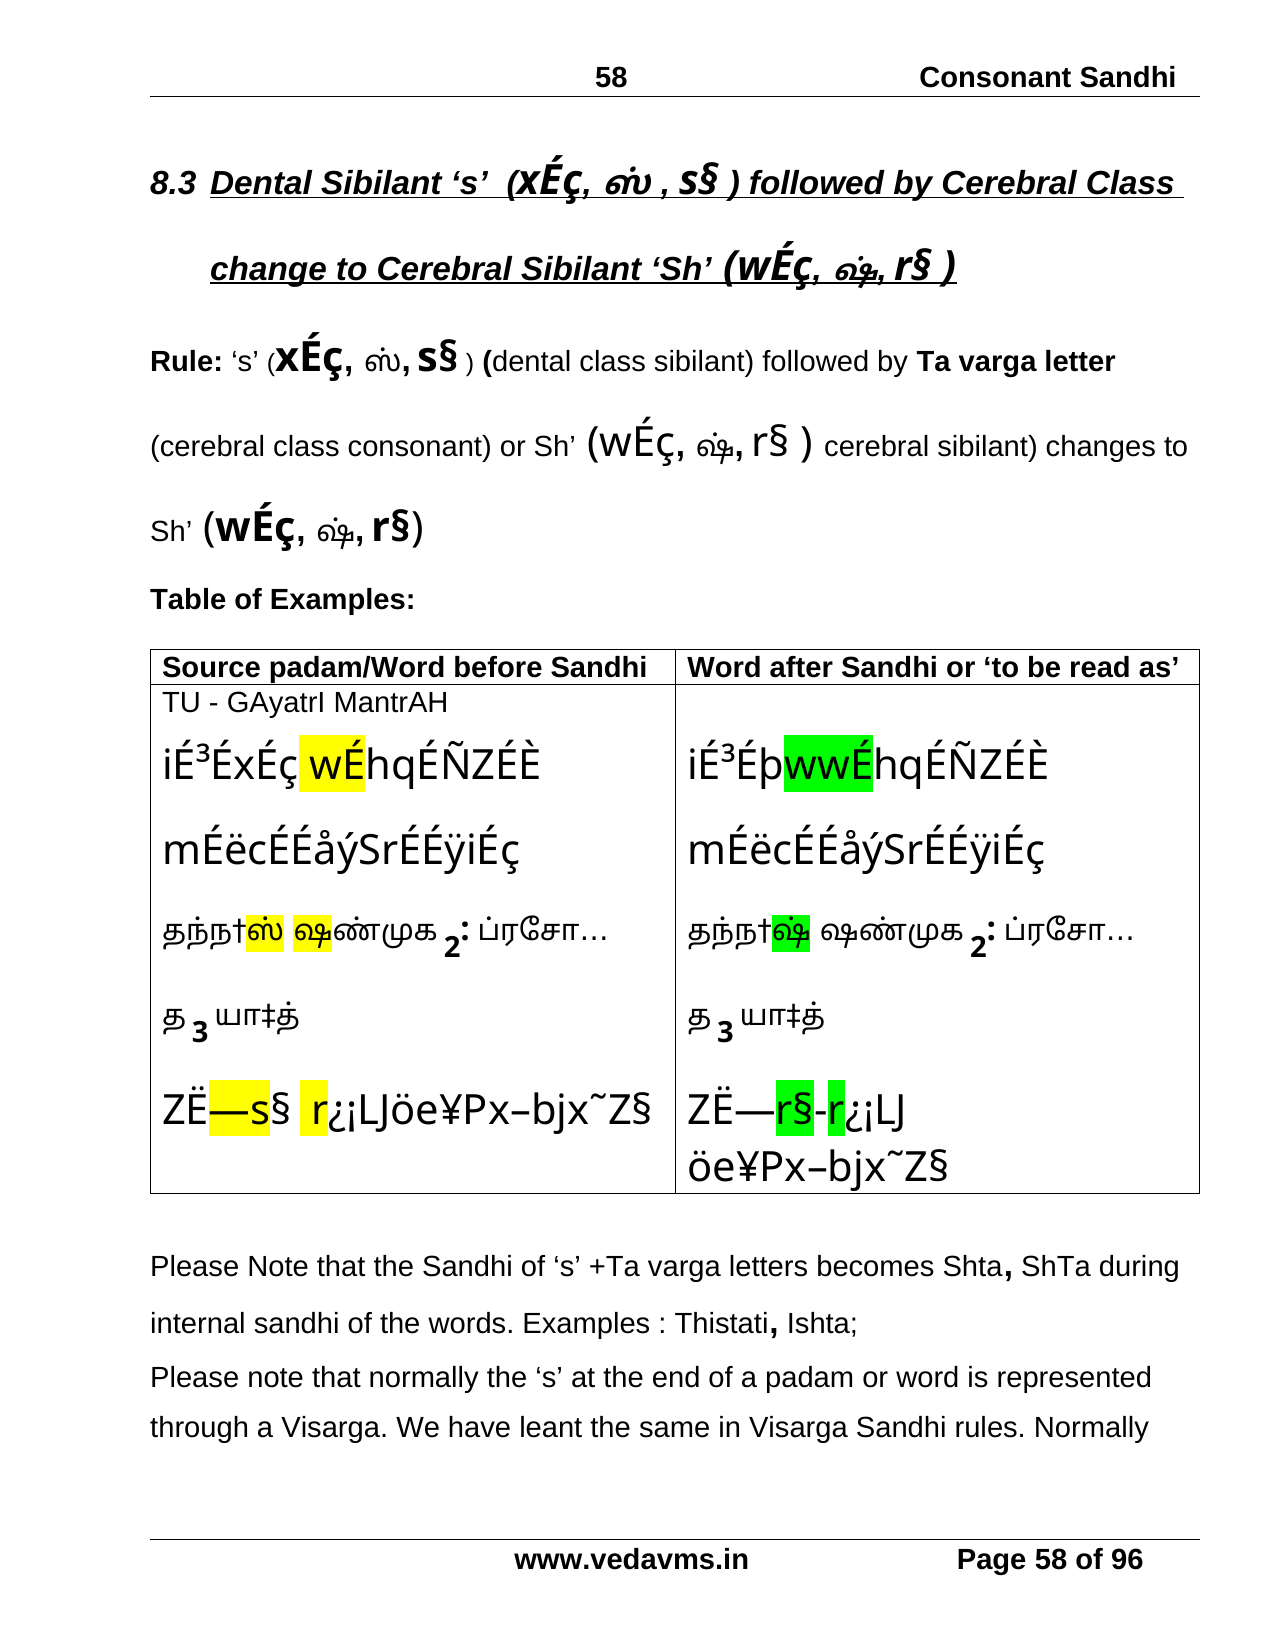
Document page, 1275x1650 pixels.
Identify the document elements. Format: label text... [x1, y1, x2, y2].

table_cell iÉ³ÉþwwÉhqÉÑZÉÈ mÉëcÉÉåýSrÉÉÿiÉç தந்ந†ஷ் ஷண்முக2: ப்ரசோ…த3யா‡த் ZË—r§-r¿¡LJ öe¥Px–bjx˜Z§ [676, 685, 1199, 1193]
text Please Note that the Sandhi of ‘s’ +Ta varga letters becomes Shta, ShTa during internal sandhi of the words. Examples : Thistati, Ishta; [150, 1244, 1200, 1341]
table_header Word after Sandhi or ‘to be read as’ [676, 650, 1199, 684]
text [150, 1360, 1200, 1444]
table_header Source padam/Word before Sandhi [151, 650, 675, 684]
text Rule: ‘s’ (xÉç, ஸ், s§ ) (dental class sibilant) followed by Ta varga letter (cerebral class consonant) or Sh’ (wÉç, ஷ், r§ ) cerebral sibilant) changes to Sh’ (wÉç, ஷ், r§) [150, 327, 1200, 554]
subtitle Dental Sibilant ‘s’ (xÉç, ஸ் , s§ ) followed by Cerebral Class change to Cerebral Sibilant ‘Sh’ (wÉç, ஷ், r§ ) [150, 150, 1200, 292]
table_cell TU - GAyatrI MantrAH iÉ³ÉxÉç wÉhqÉÑZÉÈ mÉëcÉÉåýSrÉÉÿiÉç தந்ந†ஸ் ஷண்முக2: ப்ரசோ…த3யா‡த் ZË—s§ r¿¡LJöe¥Px–bjx˜Z§ [151, 685, 675, 1193]
text Table of Examples: [150, 582, 1200, 616]
